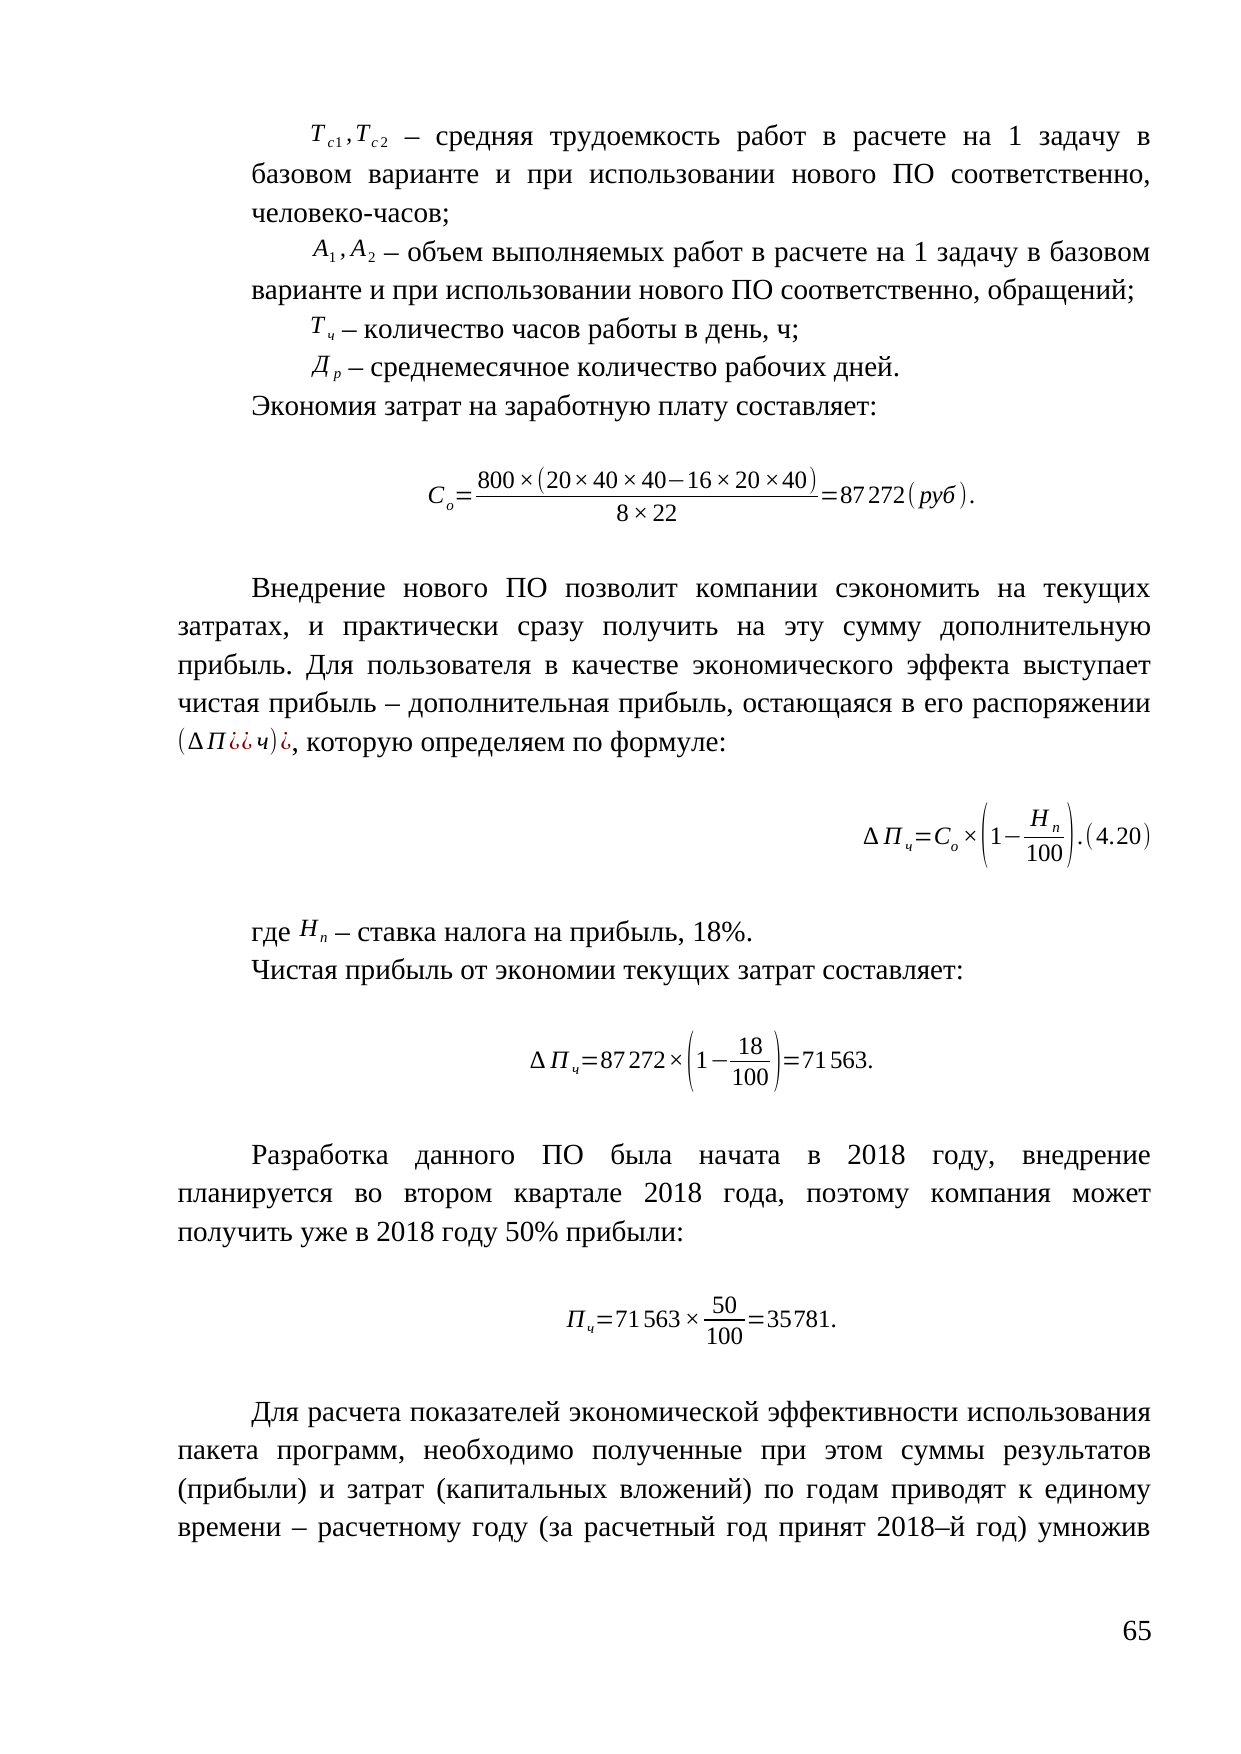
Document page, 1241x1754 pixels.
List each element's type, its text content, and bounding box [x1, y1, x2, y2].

text – объем выполняемых работ в расчете на 1 задачу в базовом варианте и при использовании нового ПО соответственно, обращений; [251, 234, 1152, 306]
text Разработка данного ПО была начата в 2018 году, внедрение планируется во втором квартале 2018 года, поэтому компания может получить уже в 2018 году 50% прибыли: [177, 1137, 1152, 1248]
text Внедрение нового ПО позволит компании сэкономить на текущих затратах, и практически сразу получить на эту сумму дополнительную прибыль. Для пользователя в качестве экономического эффекта выступает чистая прибыль – дополнительная прибыль, остающаяся в его распоряжении , которую определяем по формуле: [177, 570, 1152, 757]
text – средняя трудоемкость работ в расчете на 1 задачу в базовом варианте и при использовании нового ПО соответственно, человеко-часов; [251, 118, 1152, 229]
text где – ставка налога на прибыль, 18%. [177, 914, 1152, 947]
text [177, 1394, 1152, 1543]
text – количество часов работы в день, ч; [236, 311, 1152, 344]
text – среднемесячное количество рабочих дней. [236, 349, 1152, 383]
text Экономия затрат на заработную плату составляет: [177, 388, 1152, 421]
text Чистая прибыль от экономии текущих затрат составляет: [177, 952, 1152, 986]
